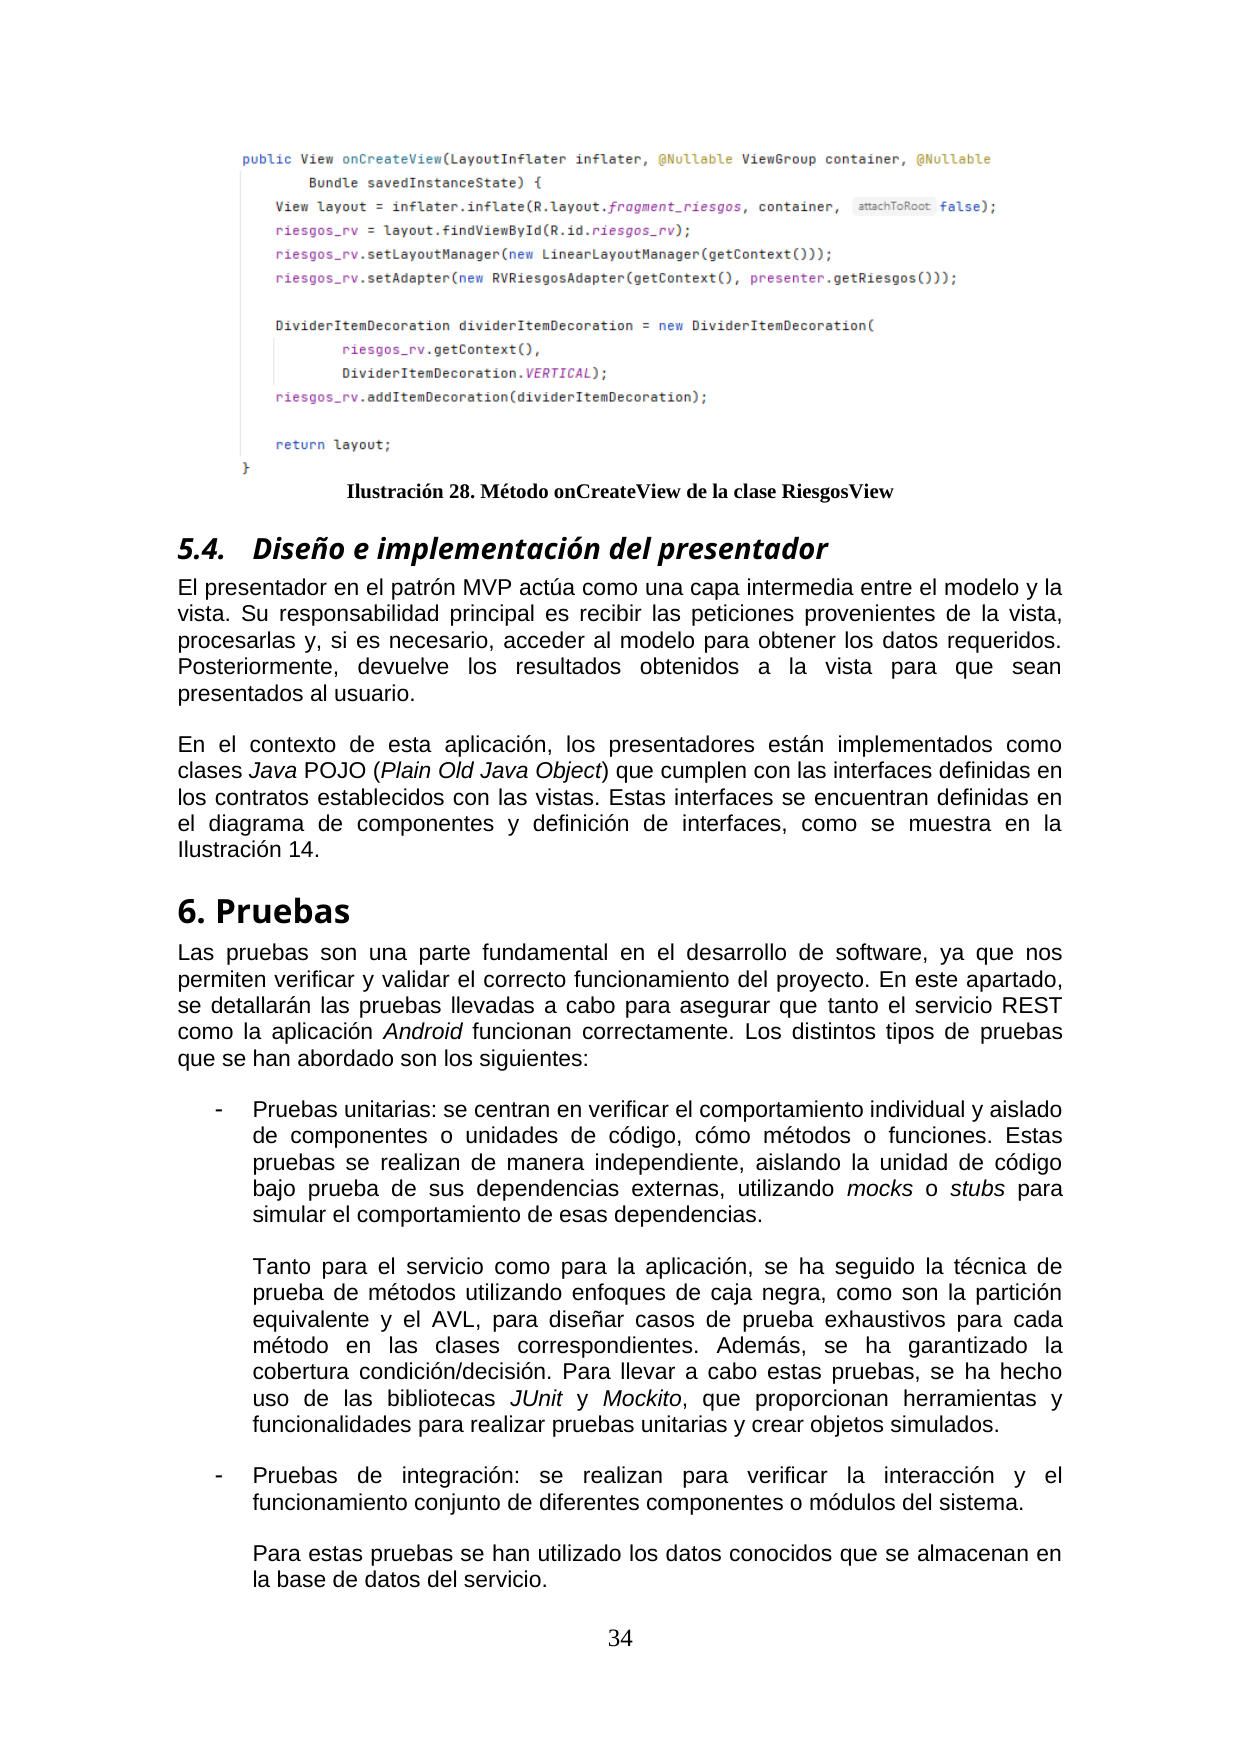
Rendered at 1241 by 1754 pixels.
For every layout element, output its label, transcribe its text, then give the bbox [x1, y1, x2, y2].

text El presentador en el patrón MVP actúa como una capa intermedia entre el modelo y la vista. Su responsabilidad principal es recibir las peticiones provenientes de la vista, procesarlas y, si es necesario, acceder al modelo para obtener los datos requeridos. Posteriormente, devuelve los resultados obtenidos a la vista para que sean presentados al usuario. [177, 574, 1063, 706]
list Pruebas de integración: se realizan para verificar la interacción y el funcionamiento conjunto de diferentes componentes o módulos del sistema. [215, 1462, 1063, 1515]
text Tanto para el servicio como para la aplicación, se ha seguido la técnica de prueba de métodos utilizando enfoques de caja negra, como son la partición equivalente y el AVL, para diseñar casos de prueba exhaustivos para cada método en las clases correspondientes. Además, se ha garantizado la cobertura condición/decisión. Para llevar a cabo estas pruebas, se ha hecho uso de las bibliotecas JUnit y Mockito, que proporcionan herramientas y funcionalidades para realizar pruebas unitarias y crear objetos simulados. [252, 1253, 1063, 1437]
picture [234, 147, 1006, 479]
subtitle Diseño e implementación del presentador [177, 528, 1063, 568]
text En el contexto de esta aplicación, los presentadores están implementados como clases Java POJO (Plain Old Java Object) que cumplen con las interfaces definidas en los contratos establecidos con las vistas. Estas interfaces se encuentran definidas en el diagrama de componentes y definición de interfaces, como se muestra en la Ilustración 14. [177, 731, 1063, 863]
text Las pruebas son una parte fundamental en el desarrollo de software, ya que nos permiten verificar y validar el correcto funcionamiento del proyecto. En este apartado, se detallarán las pruebas llevadas a cabo para asegurar que tanto el servicio REST como la aplicación Android funcionan correctamente. Los distintos tipos de pruebas que se han abordado son los siguientes: [177, 939, 1063, 1071]
list Pruebas unitarias: se centran en verificar el comportamiento individual y aislado de componentes o unidades de código, cómo métodos o funciones. Estas pruebas se realizan de manera independiente, aislando la unidad de código bajo prueba de sus dependencias externas, utilizando mocks o stubs para simular el comportamiento de esas dependencias. [215, 1096, 1063, 1228]
text Para estas pruebas se han utilizado los datos conocidos que se almacenan en la base de datos del servicio. [252, 1540, 1063, 1593]
subtitle Pruebas [177, 888, 1063, 933]
